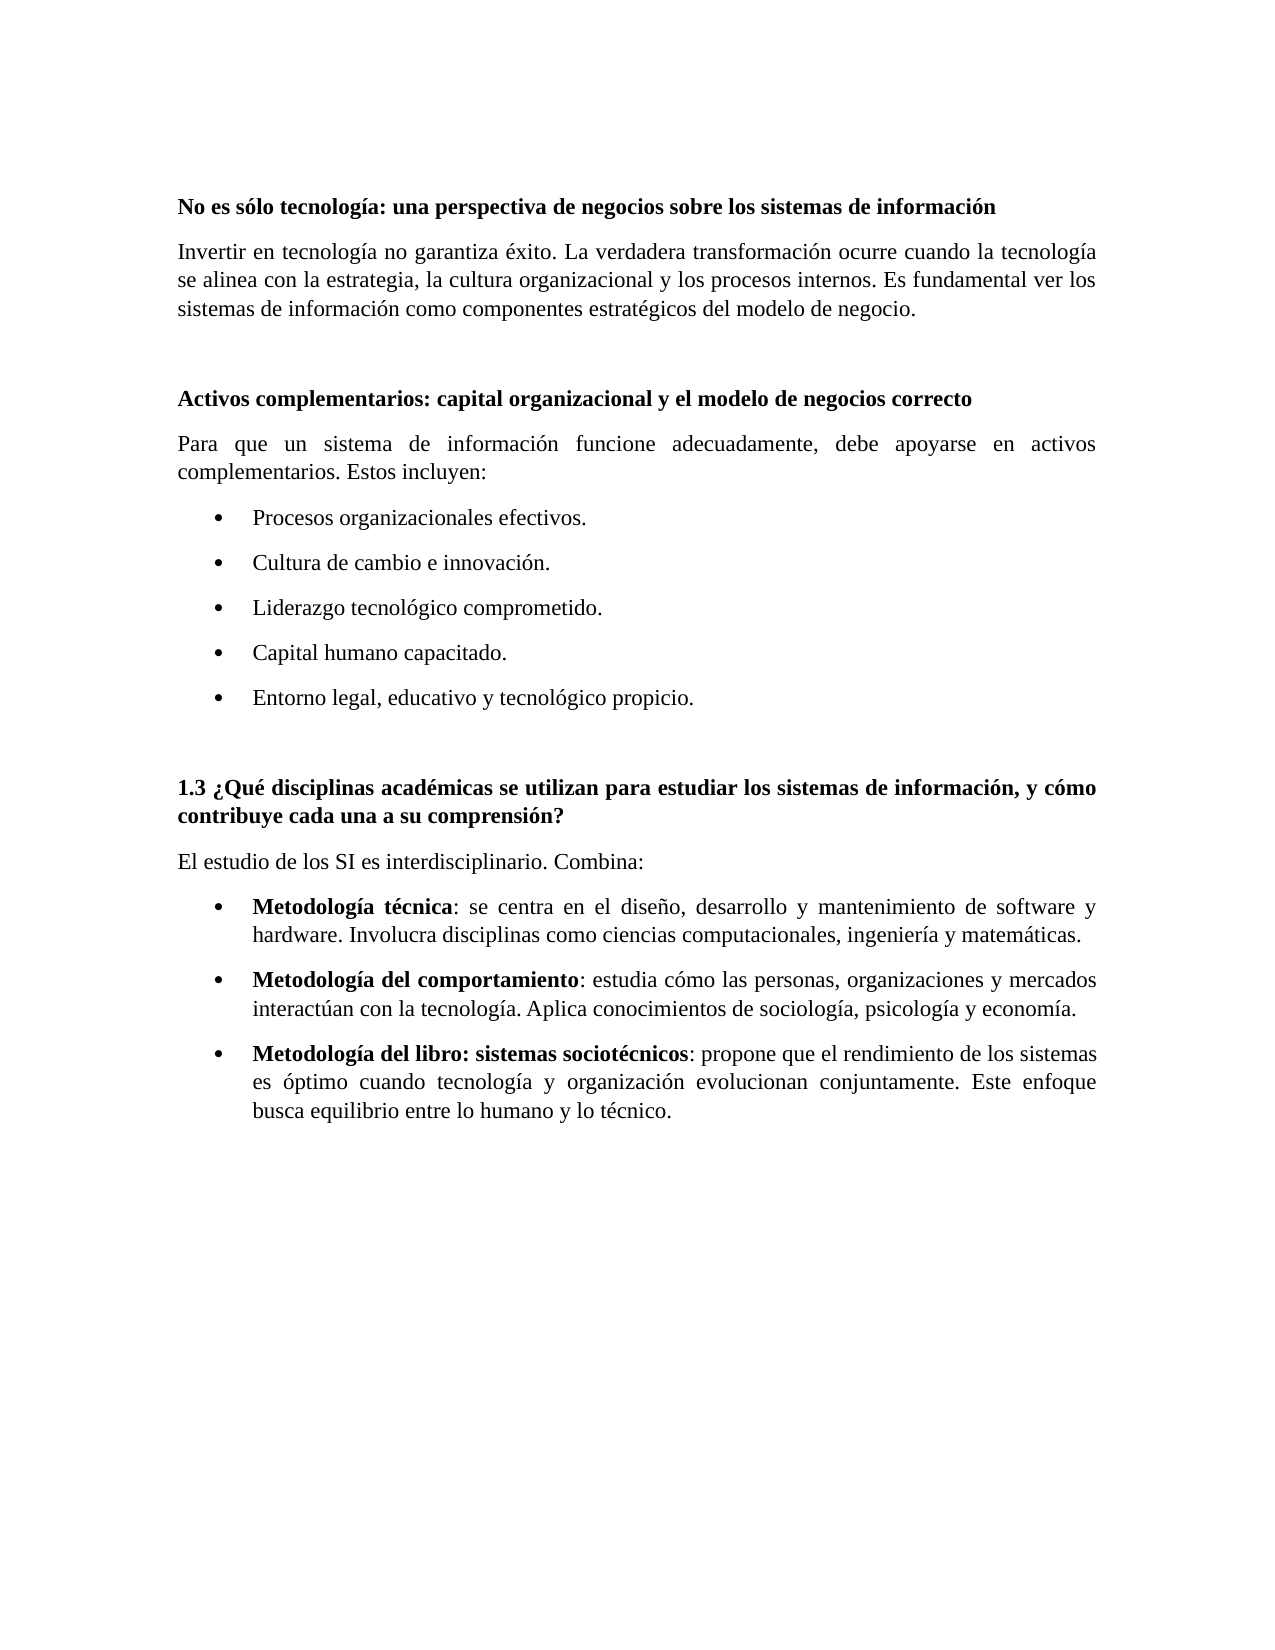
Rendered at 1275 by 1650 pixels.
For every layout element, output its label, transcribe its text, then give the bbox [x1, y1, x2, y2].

list Procesos organizacionales efectivos. [215, 503, 1098, 530]
list Liderazgo tecnológico comprometido. [215, 594, 1098, 620]
list Metodología técnica: se centra en el diseño, desarrollo y mantenimiento de software y hardware. Involucra disciplinas como ciencias computacionales, ingeniería y matemáticas. [215, 893, 1098, 948]
text Invertir en tecnología no garantiza éxito. La verdadera transformación ocurre cuando la tecnología se alinea con la estrategia, la cultura organizacional y los procesos internos. Es fundamental ver los sistemas de información como componentes estratégicos del modelo de negocio. [177, 238, 1098, 321]
text Activos complementarios: capital organizacional y el modelo de negocios correcto [177, 385, 1098, 411]
list Cultura de cambio e innovación. [215, 549, 1098, 575]
list Metodología del libro: sistemas sociotécnicos: propone que el rendimiento de los sistemas es óptimo cuando tecnología y organización evolucionan conjuntamente. Este enfoque busca equilibrio entre lo humano y lo técnico. [215, 1040, 1098, 1123]
list Capital humano capacitado. [215, 639, 1098, 665]
text No es sólo tecnología: una perspectiva de negocios sobre los sistemas de información [177, 193, 1098, 219]
list Metodología del comportamiento: estudia cómo las personas, organizaciones y mercados interactúan con la tecnología. Aplica conocimientos de sociología, psicología y economía. [215, 966, 1098, 1021]
text 1.3 ¿Qué disciplinas académicas se utilizan para estudiar los sistemas de información, y cómo contribuye cada una a su comprensión? [177, 774, 1098, 829]
list Entorno legal, educativo y tecnológico propicio. [215, 684, 1098, 710]
text Para que un sistema de información funcione adecuadamente, debe apoyarse en activos complementarios. Estos incluyen: [177, 430, 1098, 485]
text El estudio de los SI es interdisciplinario. Combina: [177, 848, 1098, 874]
